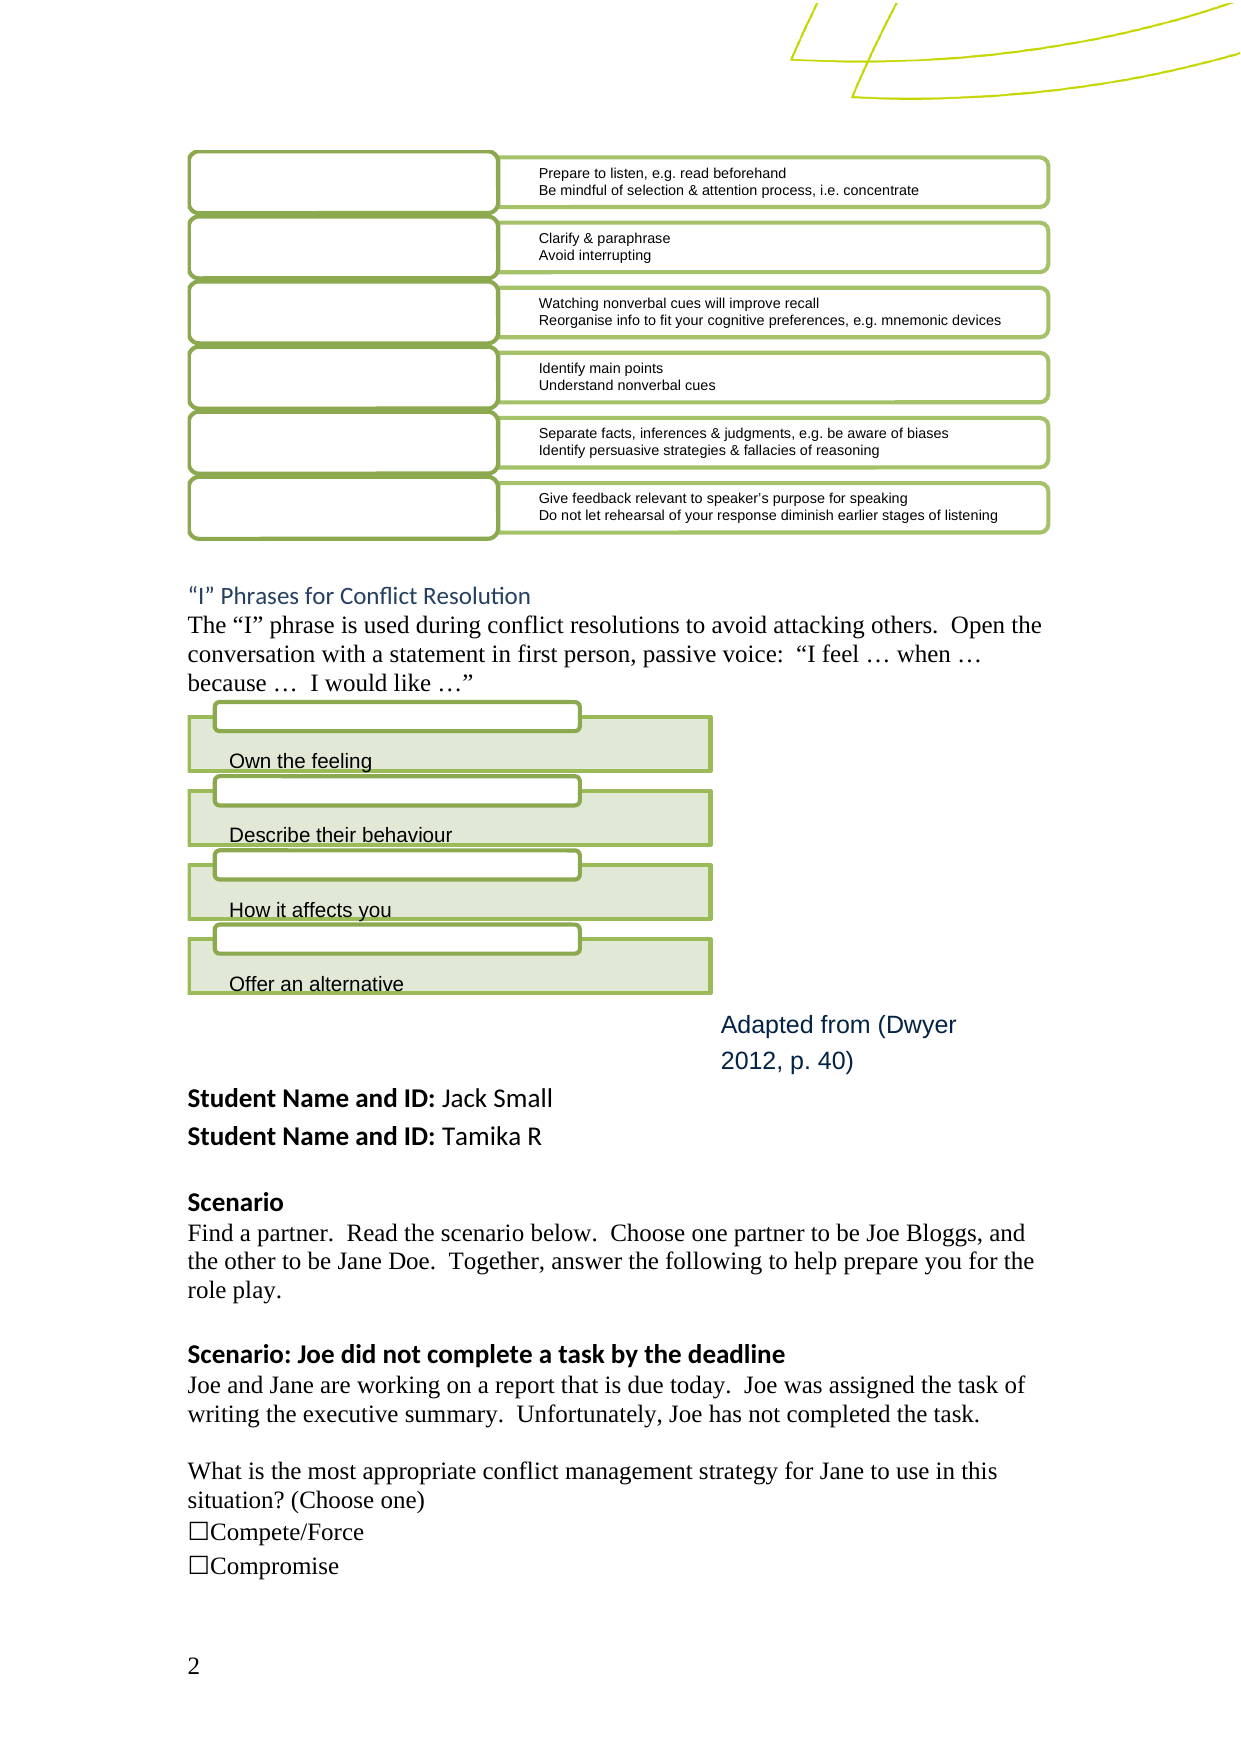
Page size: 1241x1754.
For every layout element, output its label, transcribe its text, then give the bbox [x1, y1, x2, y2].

text What is the most appropriate conflict management strategy for Jane to use in this situation? (Choose one) [187, 1456, 1053, 1514]
text Joe and Jane are working on a report that is due today. Joe was assigned the task of writing the executive summary. Unfortunately, Joe has not completed the task. [187, 1370, 1053, 1427]
subtitle Student Name and ID: [187, 1119, 1053, 1152]
subtitle “I” Phrases for Conflict Resolution [187, 580, 1053, 610]
text Find a partner. Read the scenario below. Choose one partner to be Joe Bloggs, and the other to be Jane Doe. Together, answer the following to help prepare you for the role play. [187, 1218, 1053, 1304]
picture [0, 3, 1241, 261]
text The “I” phrase is used during conflict resolutions to avoid attacking others. Open the conversation with a statement in first person, passive voice: “I feel … when … because … I would like …” [187, 610, 1053, 697]
subtitle Scenario: Joe did not complete a task by the deadline [187, 1337, 1053, 1370]
subtitle Scenario [187, 1185, 1053, 1218]
text Compete/Force [187, 1514, 1053, 1548]
text Compromise [187, 1548, 1053, 1582]
subtitle Student Name and ID: [187, 1082, 1053, 1114]
